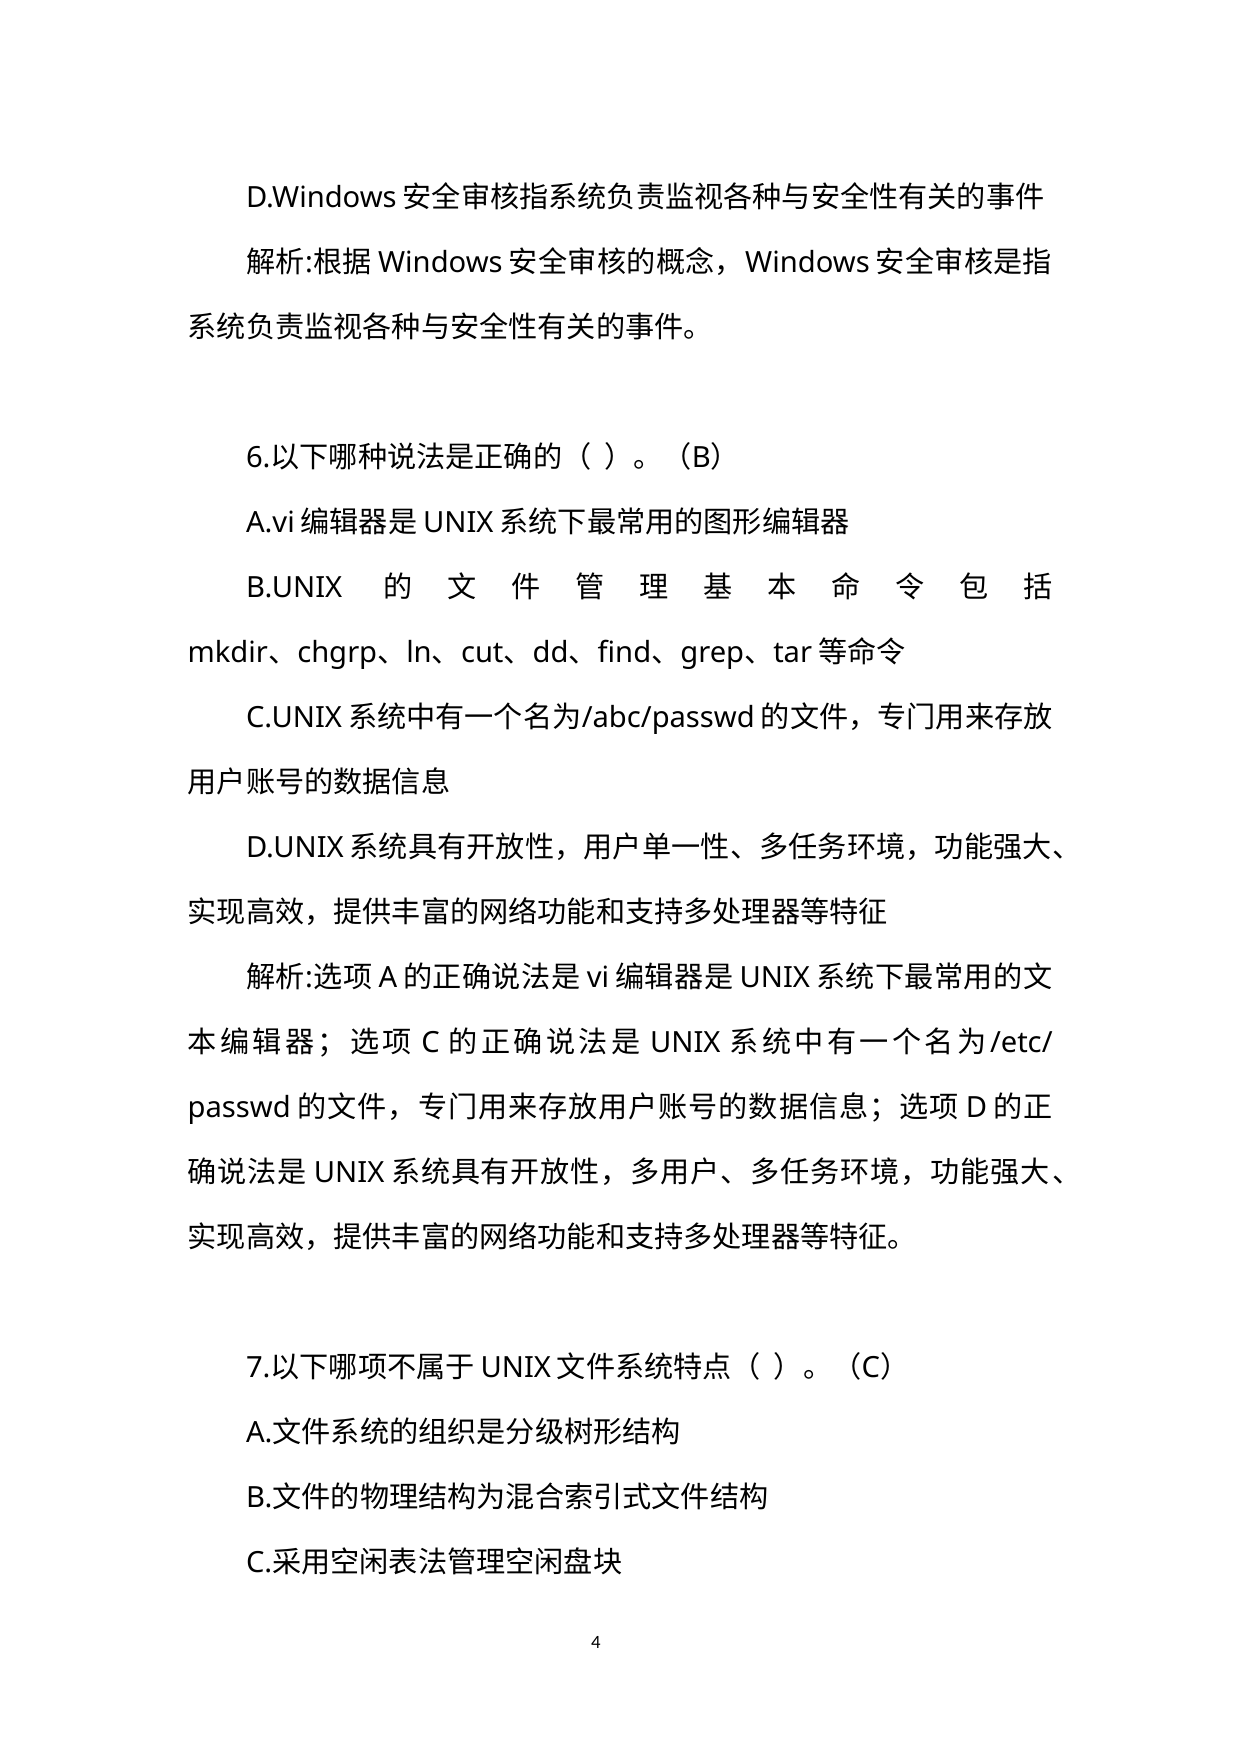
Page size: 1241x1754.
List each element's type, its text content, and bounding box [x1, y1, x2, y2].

text C.UNIX系统中有一个名为/abc/passwd的文件，专门用来存放用户账号的数据信息 [187, 682, 1053, 812]
text B.UNIX的文件管理基本命令包括mkdir、chgrp、ln、cut、dd、find、grep、tar等命令 [187, 552, 1053, 682]
text 解析:根据Windows安全审核的概念，Windows安全审核是指系统负责监视各种与安全性有关的事件。 [187, 227, 1053, 357]
text B.文件的物理结构为混合索引式文件结构 [187, 1462, 1053, 1527]
text 解析:选项A的正确说法是vi编辑器是UNIX系统下最常用的文本编辑器；选项C的正确说法是UNIX系统中有一个名为/etc/passwd的文件，专门用来存放用户账号的数据信息；选项D的正确说法是UNIX系统具有开放性，多用户、多任务环境，功能强大、实现高效，提供丰富的网络功能和支持多处理器等特征。 [187, 942, 1053, 1267]
text A.vi编辑器是UNIX系统下最常用的图形编辑器 [187, 487, 1053, 552]
text D.Windows安全审核指系统负责监视各种与安全性有关的事件 [187, 162, 1053, 227]
text D.UNIX系统具有开放性，用户单一性、多任务环境，功能强大、实现高效，提供丰富的网络功能和支持多处理器等特征 [187, 812, 1053, 942]
text C.采用空闲表法管理空闲盘块 [187, 1527, 1053, 1592]
text 6.以下哪种说法是正确的（ ）。（B） [187, 422, 1053, 487]
text A.文件系统的组织是分级树形结构 [187, 1397, 1053, 1462]
text 7.以下哪项不属于UNIX文件系统特点（ ）。（C） [187, 1332, 1053, 1397]
